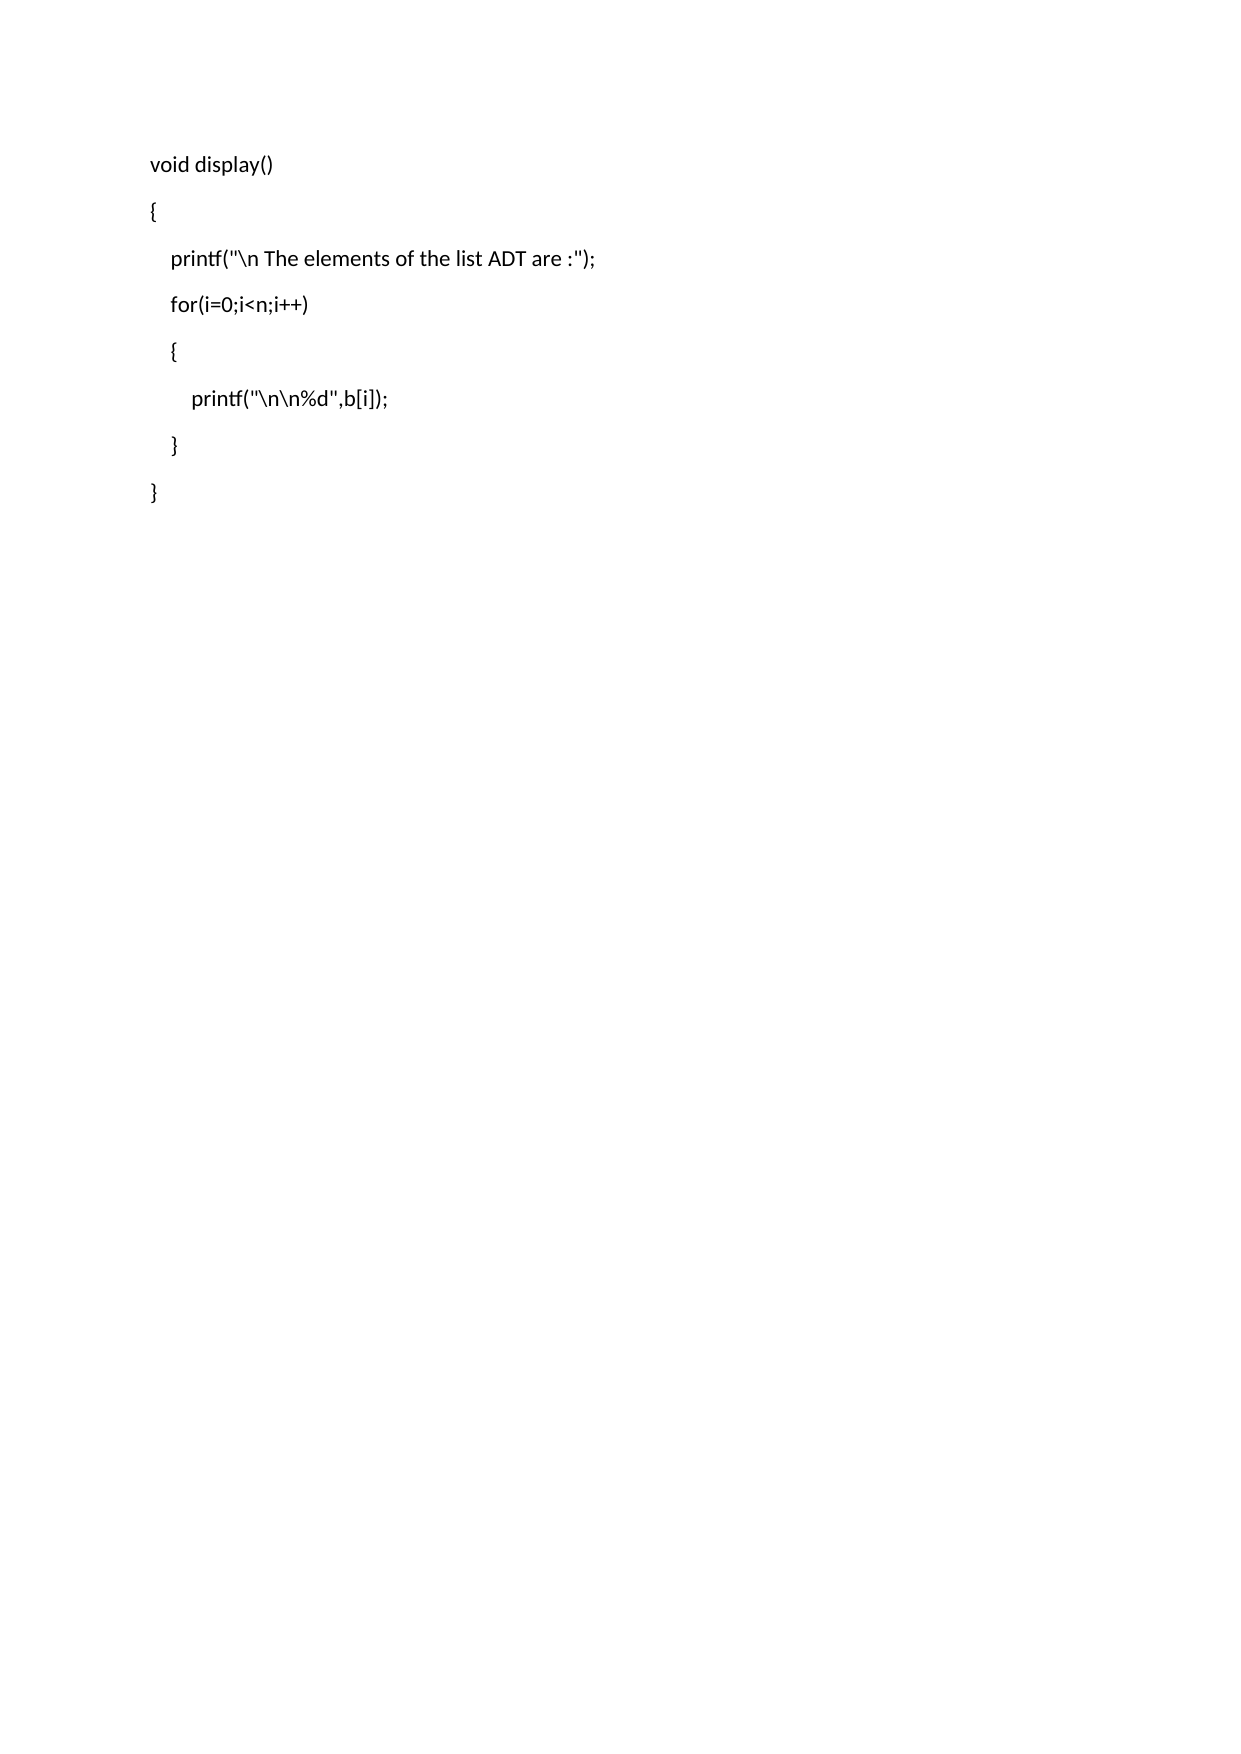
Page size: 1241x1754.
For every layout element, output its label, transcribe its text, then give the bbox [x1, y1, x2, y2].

text printf("\n The elements of the list ADT are :"); [150, 244, 1090, 272]
text printf("\n\n%d",b[i]); [150, 384, 1090, 412]
text { [150, 337, 1090, 366]
text } [150, 431, 1090, 459]
text for(i=0;i<n;i++) [150, 291, 1090, 319]
text { [150, 197, 1090, 225]
text void display() [150, 150, 1090, 178]
text } [150, 478, 1090, 506]
